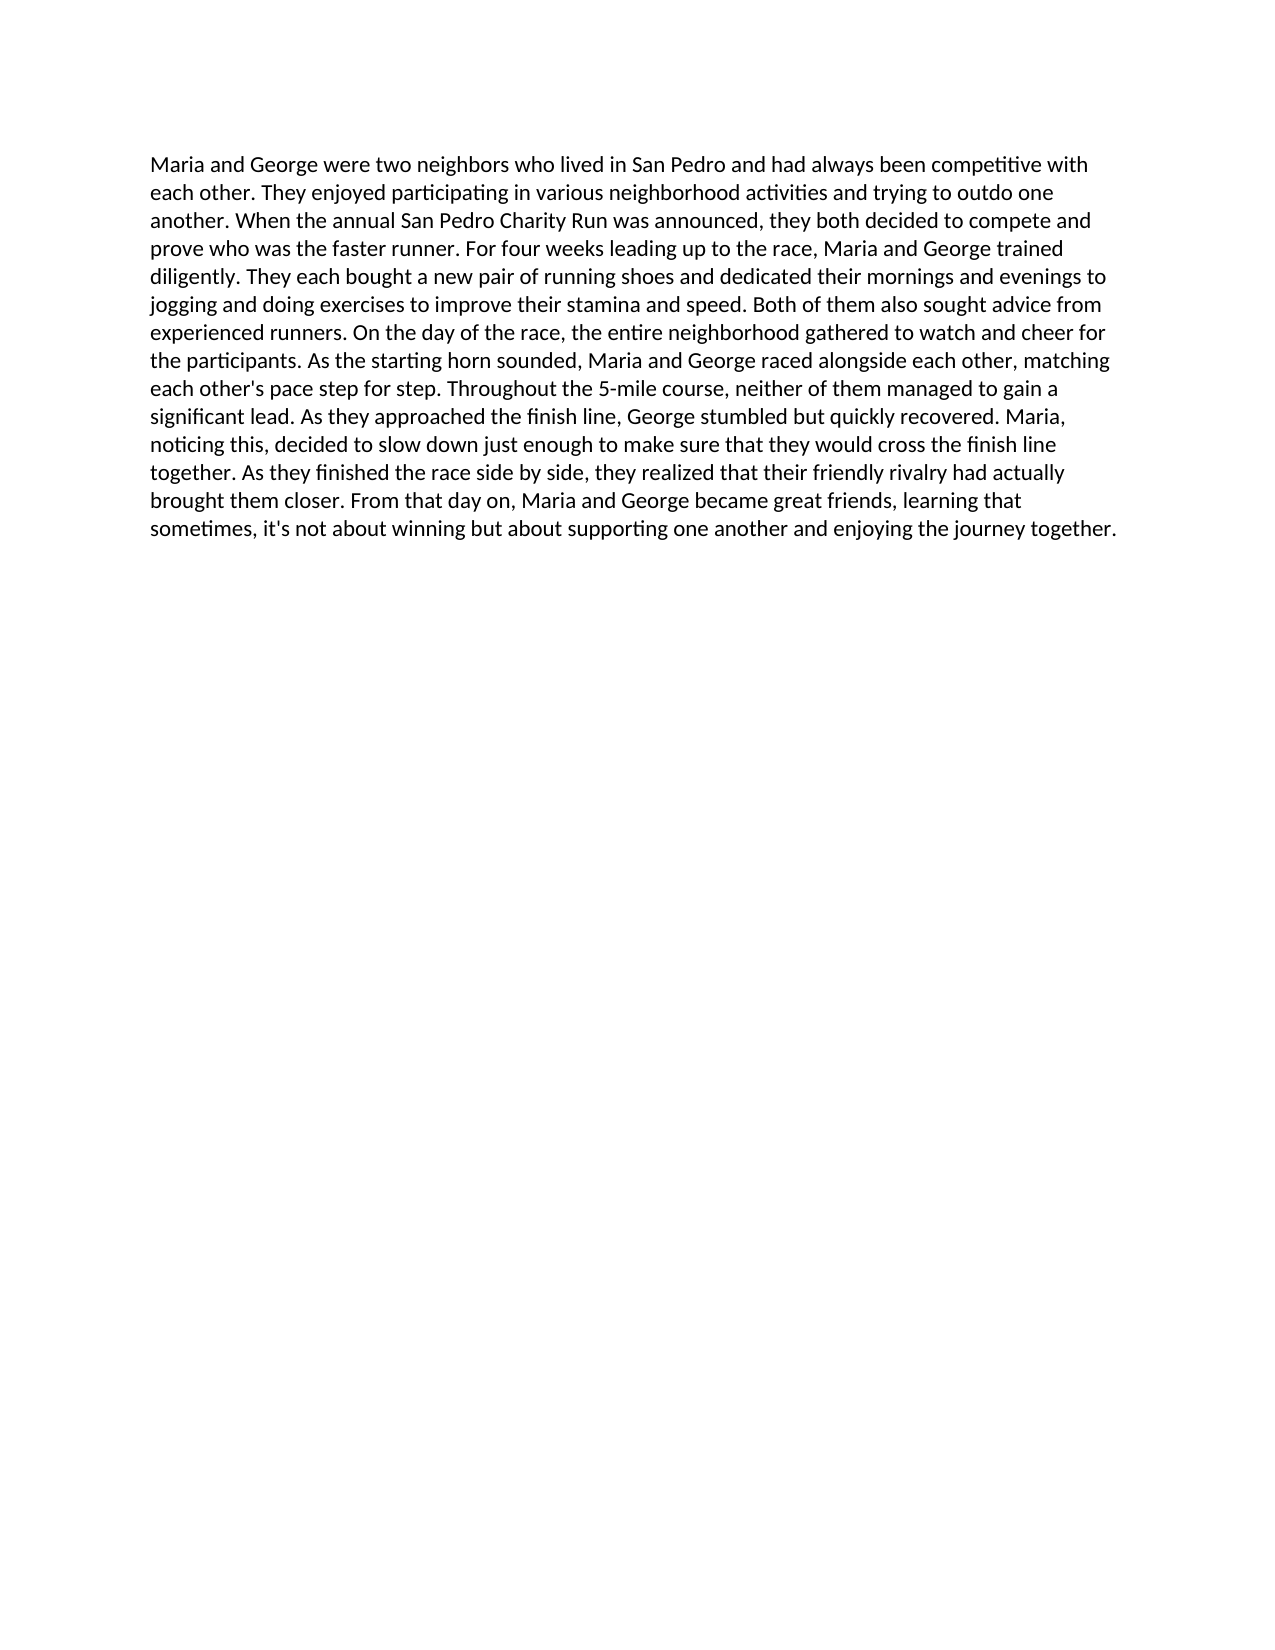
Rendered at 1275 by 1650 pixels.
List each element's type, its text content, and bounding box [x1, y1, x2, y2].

text Maria and George were two neighbors who lived in San Pedro and had always been competitive with each other. They enjoyed participating in various neighborhood activities and trying to outdo one another. When the annual San Pedro Charity Run was announced, they both decided to compete and prove who was the faster runner. For four weeks leading up to the race, Maria and George trained diligently. They each bought a new pair of running shoes and dedicated their mornings and evenings to jogging and doing exercises to improve their stamina and speed. Both of them also sought advice from experienced runners. On the day of the race, the entire neighborhood gathered to watch and cheer for the participants. As the starting horn sounded, Maria and George raced alongside each other, matching each other's pace step for step. Throughout the 5-mile course, neither of them managed to gain a significant lead. As they approached the finish line, George stumbled but quickly recovered. Maria, noticing this, decided to slow down just enough to make sure that they would cross the finish line together. As they finished the race side by side, they realized that their friendly rivalry had actually brought them closer. From that day on, Maria and George became great friends, learning that sometimes, it's not about winning but about supporting one another and enjoying the journey together. [150, 150, 1125, 542]
